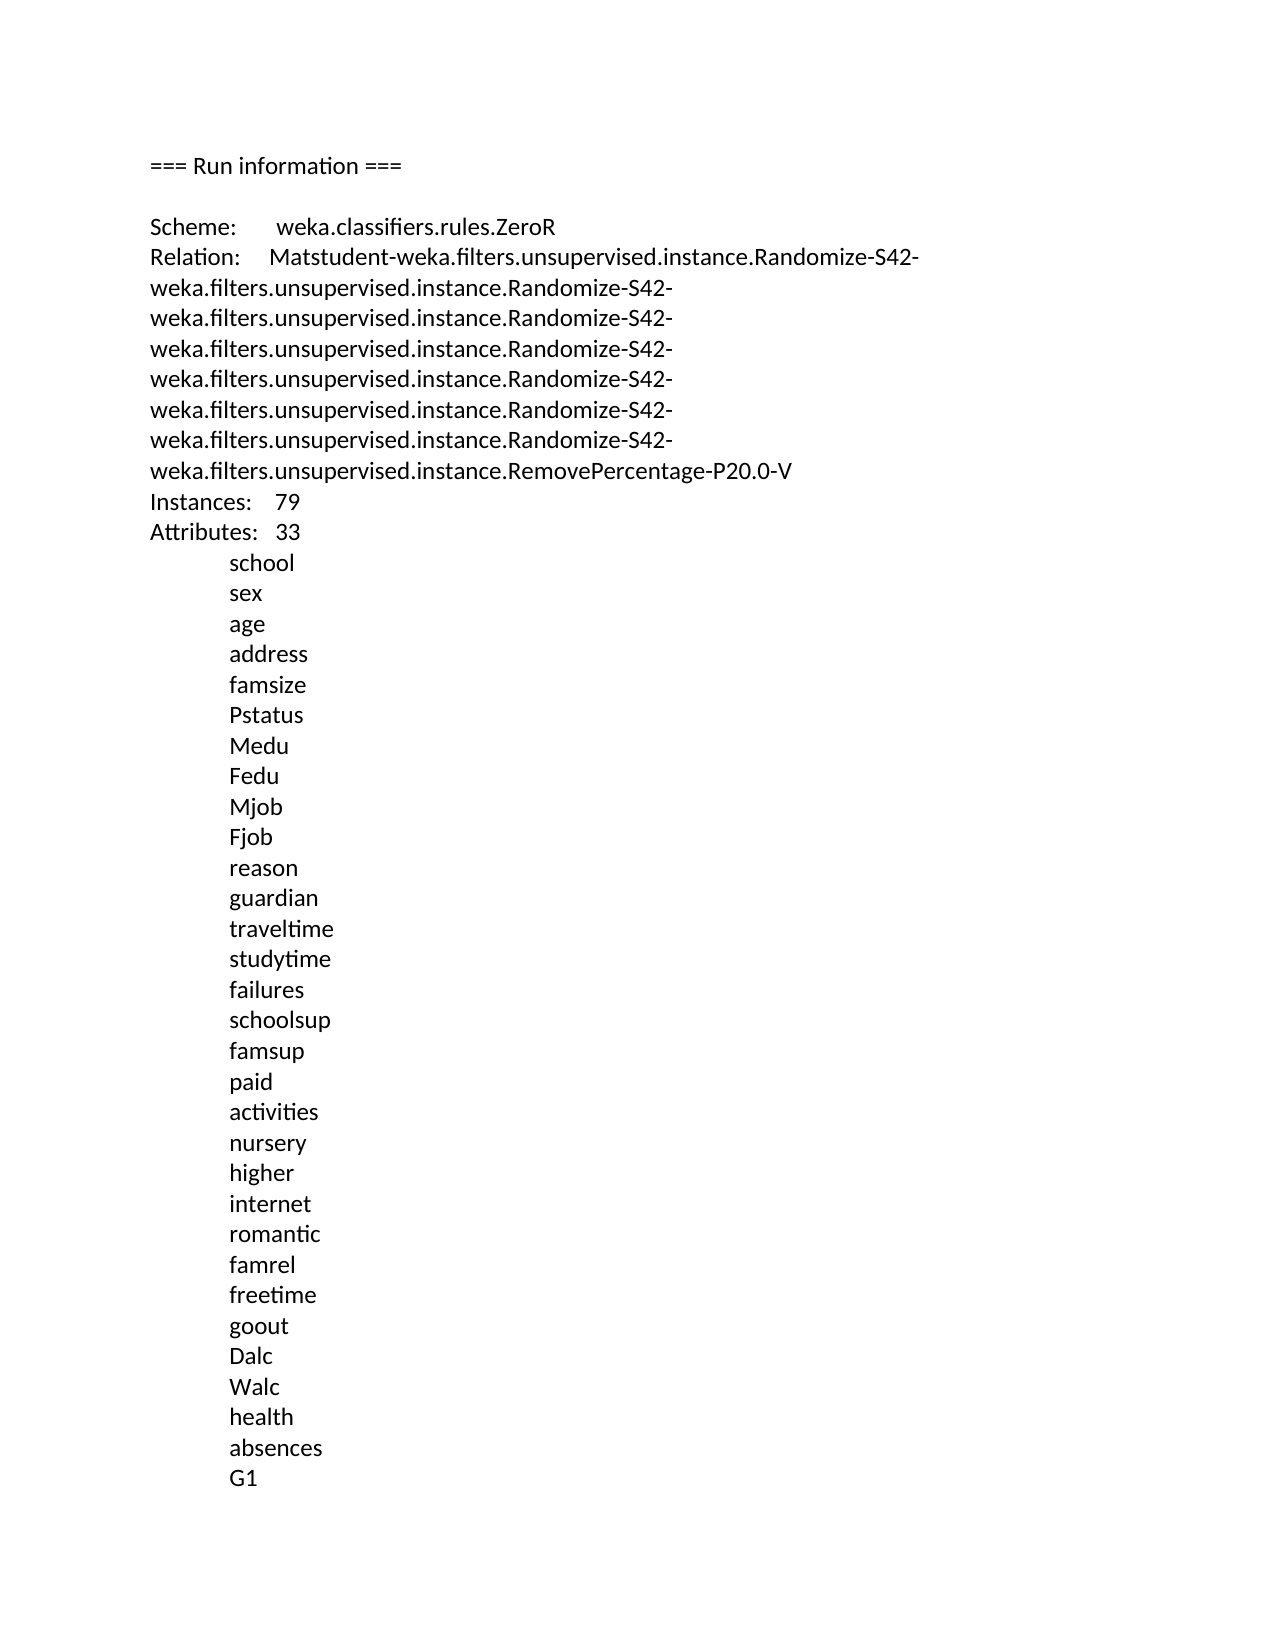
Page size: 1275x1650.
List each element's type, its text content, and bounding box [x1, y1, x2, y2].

text address [150, 638, 1125, 669]
text failures [150, 974, 1125, 1004]
text traveltime [150, 913, 1125, 943]
text Scheme: weka.classifiers.rules.ZeroR [150, 211, 1125, 242]
text school [150, 547, 1125, 577]
text famrel [150, 1249, 1125, 1279]
text Relation: Matstudent-weka.filters.unsupervised.instance.Randomize-S42-weka.filters.unsupervised.instance.Randomize-S42-weka.filters.unsupervised.instance.Randomize-S42-weka.filters.unsupervised.instance.Randomize-S42-weka.filters.unsupervised.instance.Randomize-S42-weka.filters.unsupervised.instance.Randomize-S42-weka.filters.unsupervised.instance.Randomize-S42-weka.filters.unsupervised.instance.RemovePercentage-P20.0-V [150, 242, 1125, 486]
text sex [150, 577, 1125, 608]
text Dalc [150, 1340, 1125, 1371]
text romantic [150, 1218, 1125, 1249]
text Fedu [150, 760, 1125, 791]
text guardian [150, 882, 1125, 913]
text absences [150, 1432, 1125, 1462]
text nursery [150, 1127, 1125, 1157]
text studytime [150, 943, 1125, 974]
text goout [150, 1310, 1125, 1340]
text Instances: 79 [150, 486, 1125, 516]
text Attributes: 33 [150, 516, 1125, 547]
text higher [150, 1157, 1125, 1188]
text famsup [150, 1035, 1125, 1066]
text Mjob [150, 791, 1125, 821]
text Pstatus [150, 699, 1125, 730]
text reason [150, 852, 1125, 882]
text health [150, 1401, 1125, 1432]
text === Run information === [150, 150, 1125, 181]
text activities [150, 1096, 1125, 1127]
text famsize [150, 669, 1125, 699]
text freetime [150, 1279, 1125, 1310]
text age [150, 608, 1125, 638]
text internet [150, 1188, 1125, 1218]
text schoolsup [150, 1004, 1125, 1035]
text Walc [150, 1371, 1125, 1401]
text G1 [150, 1462, 1125, 1493]
text Medu [150, 730, 1125, 760]
text Fjob [150, 821, 1125, 852]
text paid [150, 1066, 1125, 1096]
